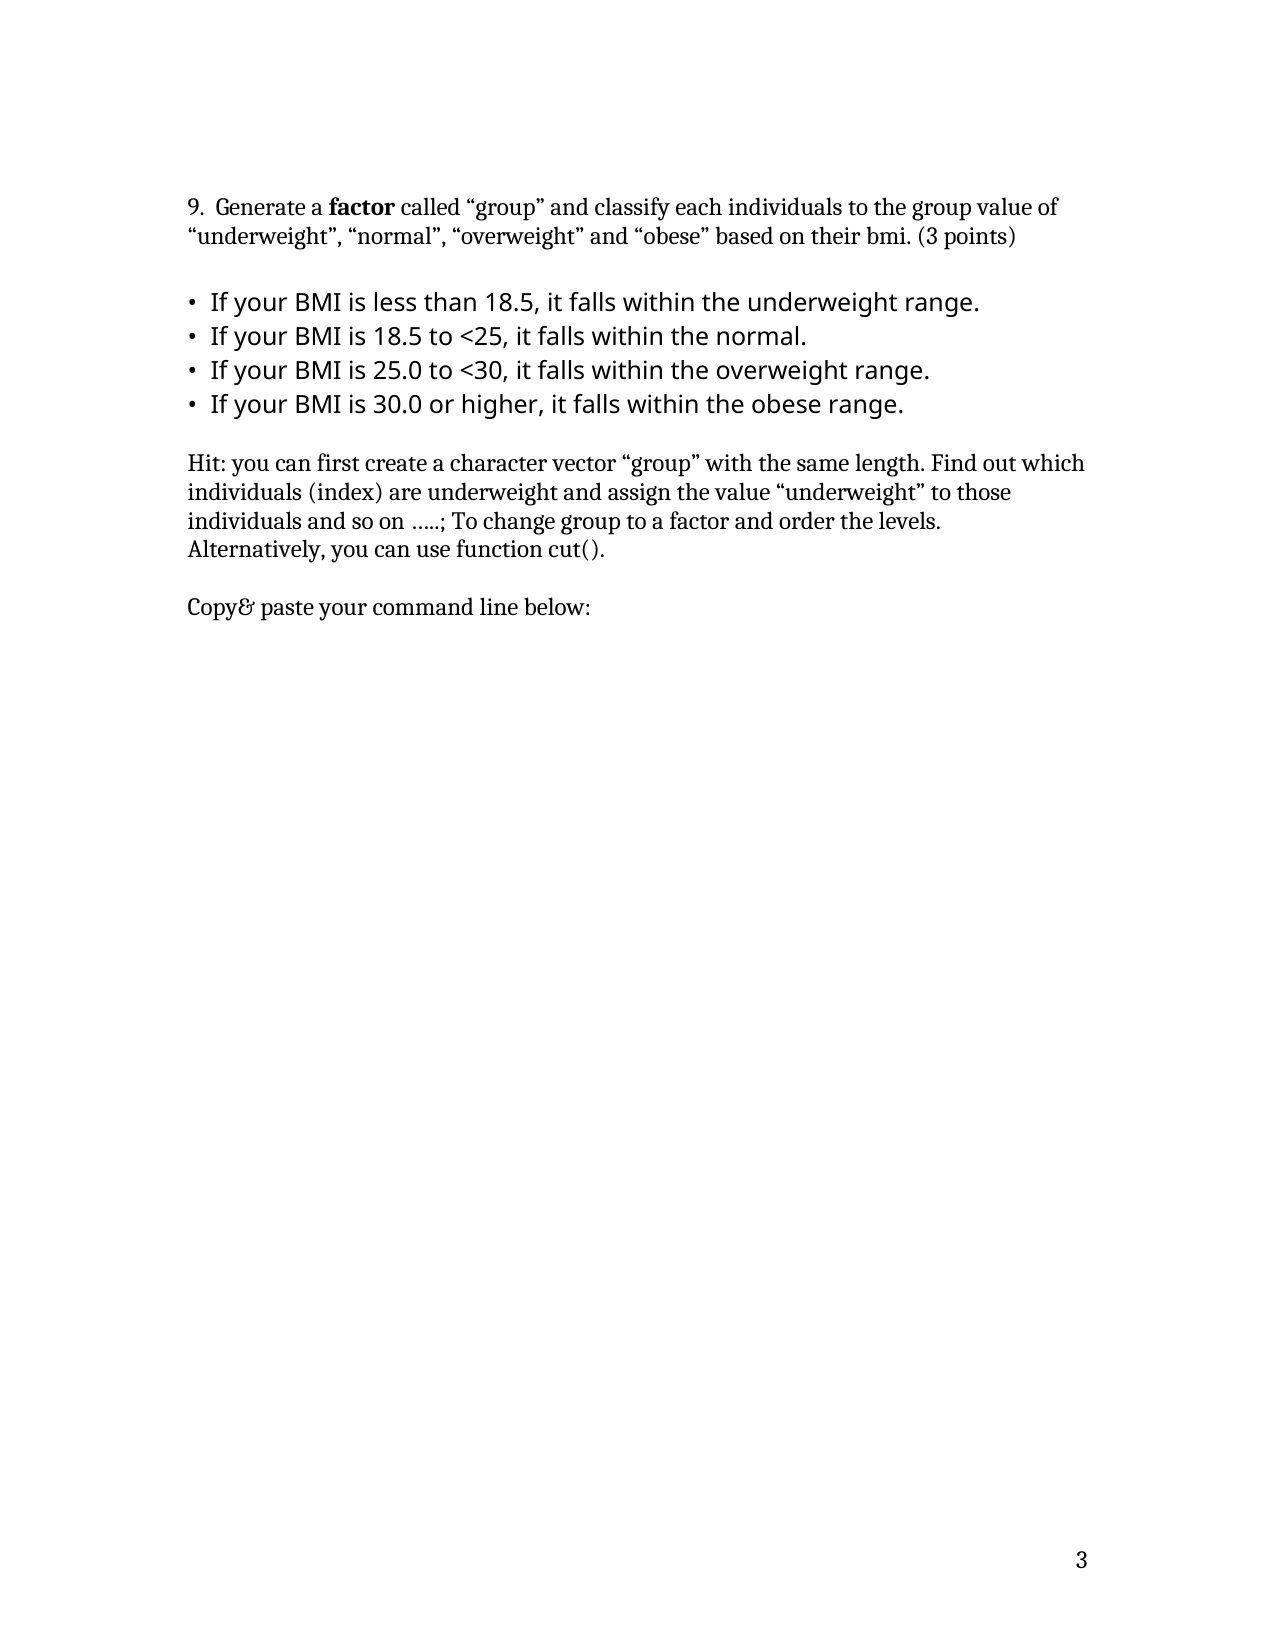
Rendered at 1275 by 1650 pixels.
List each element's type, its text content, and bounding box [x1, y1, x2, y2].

list If your BMI is 30.0 or higher, it falls within the obese range. [187, 386, 1087, 420]
text 9. Generate a factor called “group” and classify each individuals to the group value of “underweight”, “normal”, “overweight” and “obese” based on their bmi. (3 points) [187, 193, 1087, 251]
text Alternatively, you can use function cut(). [187, 535, 1087, 564]
text Hit: you can first create a character vector “group” with the same length. Find out which individuals (index) are underweight and assign the value “underweight” to those individuals and so on …..; To change group to a factor and order the levels. [187, 449, 1087, 535]
list If your BMI is less than 18.5, it falls within the underweight range. [187, 284, 1087, 318]
text Copy& paste your command line below: [187, 593, 1087, 622]
list If your BMI is 25.0 to <30, it falls within the overweight range. [187, 352, 1087, 386]
list If your BMI is 18.5 to <25, it falls within the normal. [187, 318, 1087, 352]
